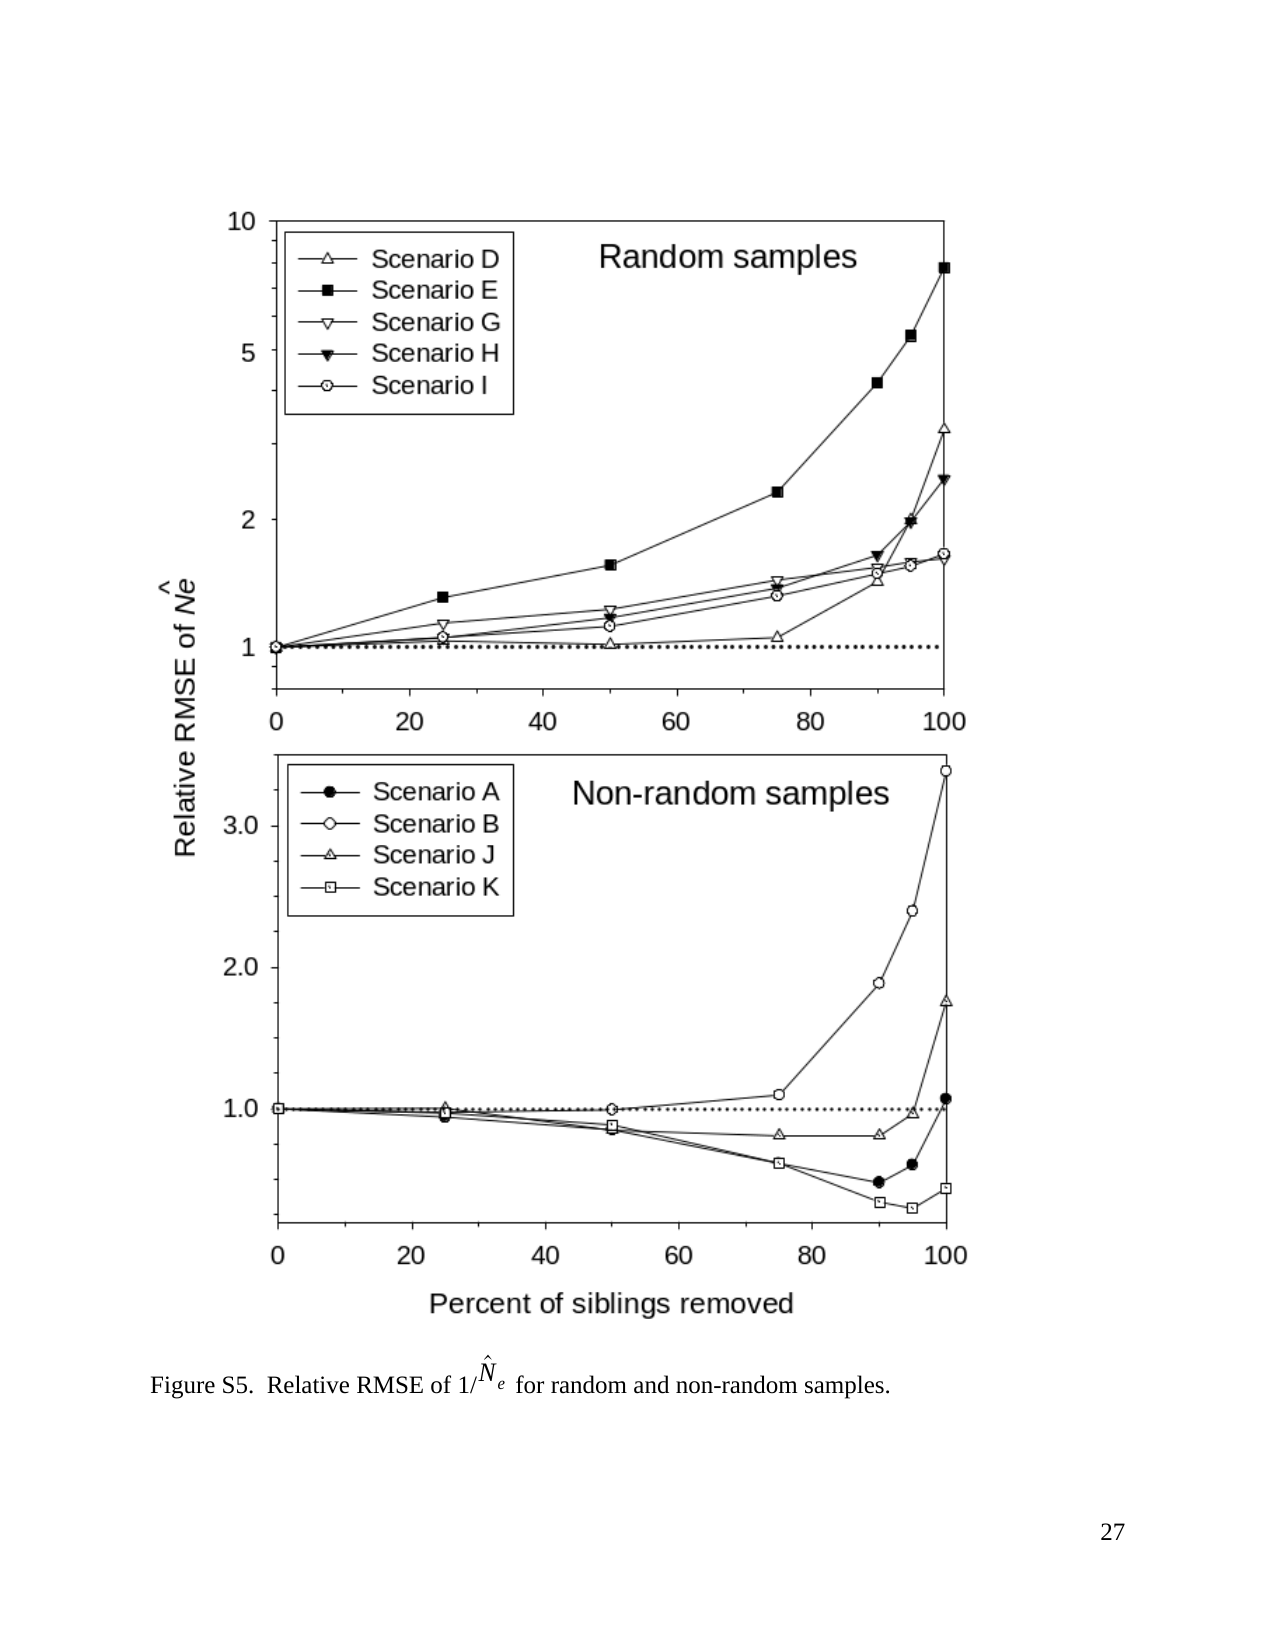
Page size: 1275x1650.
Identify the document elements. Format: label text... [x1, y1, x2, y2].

text Figure S5. Relative RMSE of 1/ for random and non-random samples. [150, 1355, 1125, 1398]
